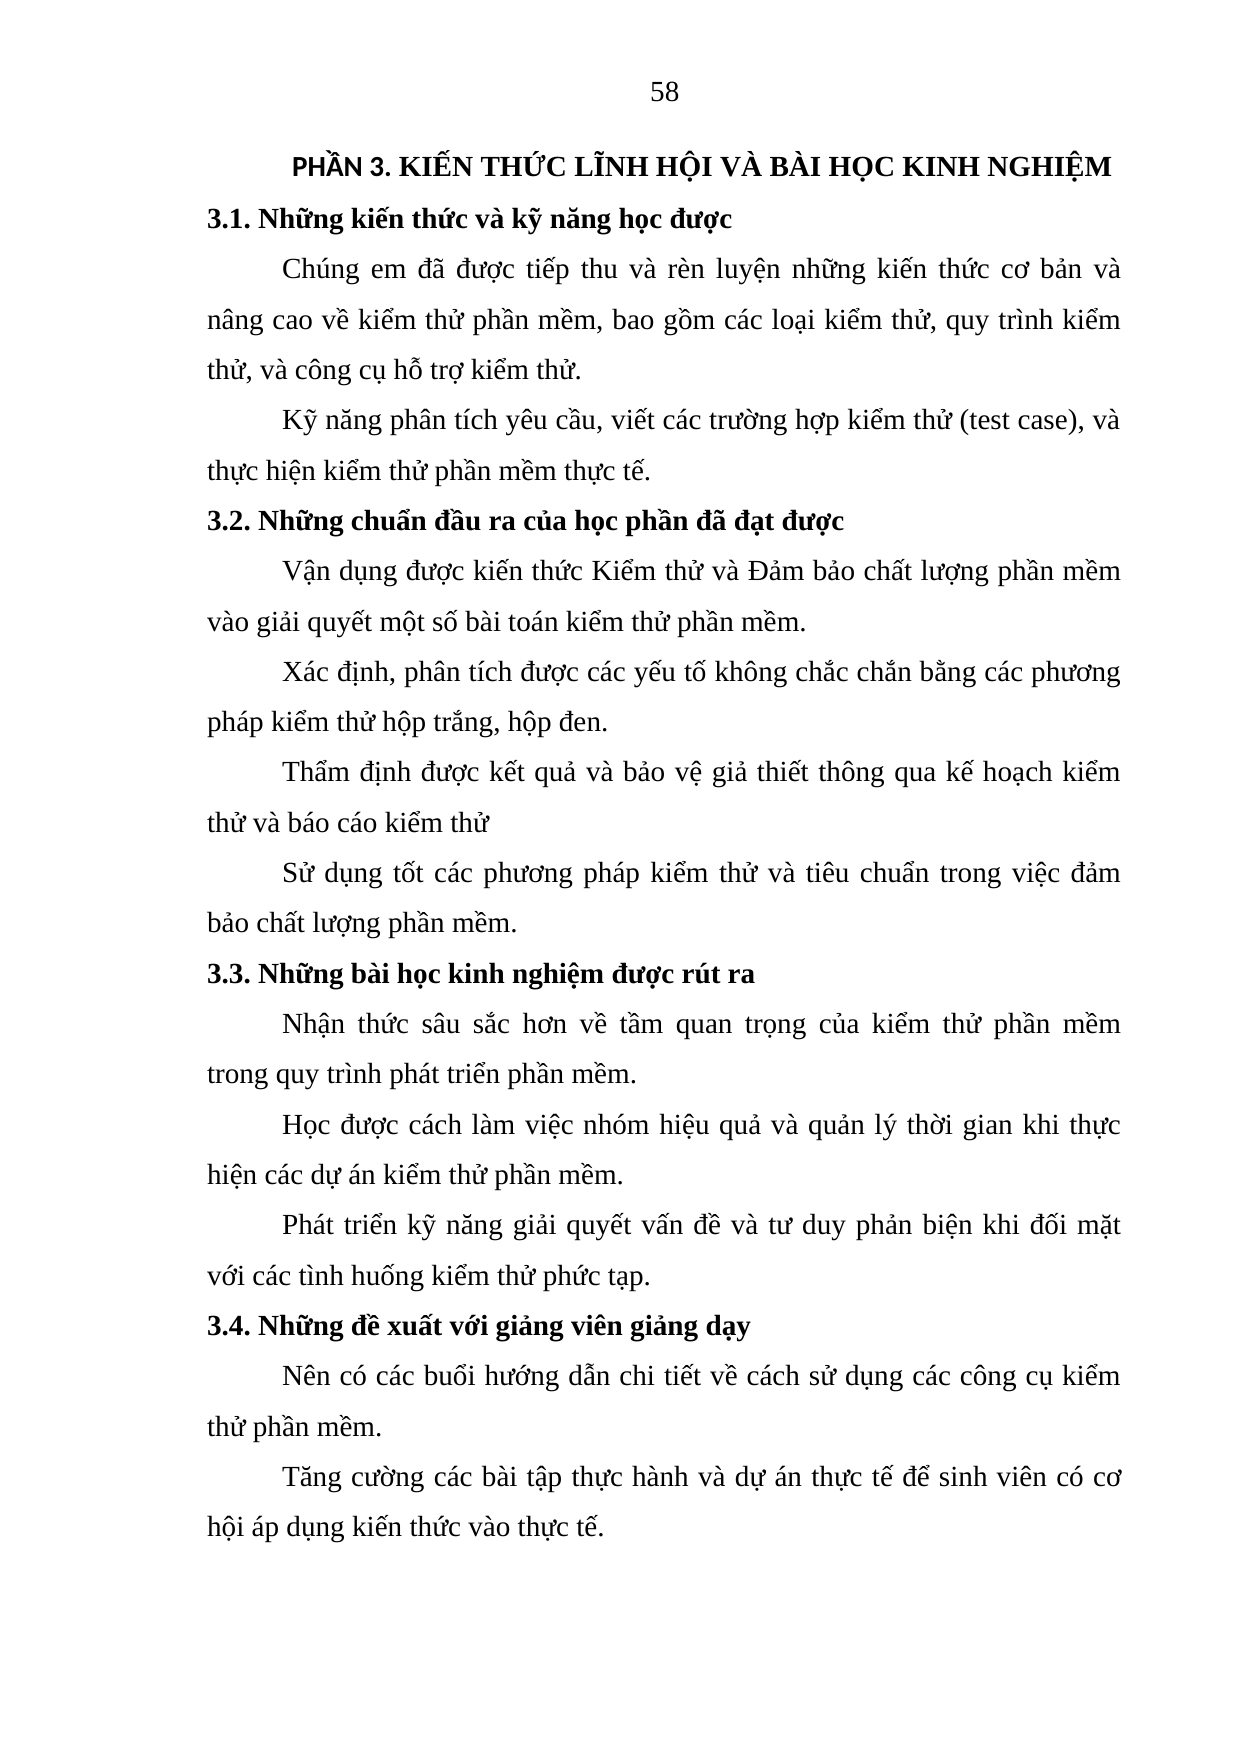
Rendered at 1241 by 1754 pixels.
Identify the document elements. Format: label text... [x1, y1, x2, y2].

text Chúng em đã được tiếp thu và rèn luyện những kiến thức cơ bản và nâng cao về kiểm thử phần mềm, bao gồm các loại kiểm thử, quy trình kiểm thử, và công cụ hỗ trợ kiểm thử. [207, 251, 1122, 386]
text Nên có các buổi hướng dẫn chi tiết về cách sử dụng các công cụ kiểm thử phần mềm. [207, 1358, 1122, 1442]
subtitle PHẦN 3. KIẾN THỨC LĨNH HỘI VÀ BÀI HỌC KINH NGHIỆM [282, 148, 1122, 183]
subtitle 3.2. Những chuẩn đầu ra của học phần đã đạt được [207, 503, 1122, 537]
text Thẩm định được kết quả và bảo vệ giả thiết thông qua kế hoạch kiểm thử và báo cáo kiểm thử [207, 754, 1122, 838]
text Xác định, phân tích được các yếu tố không chắc chắn bằng các phương pháp kiểm thử hộp trắng, hộp đen. [207, 654, 1122, 738]
subtitle 3.3. Những bài học kinh nghiệm được rút ra [207, 956, 1122, 989]
text Sử dụng tốt các phương pháp kiểm thử và tiêu chuẩn trong việc đảm bảo chất lượng phần mềm. [207, 855, 1122, 939]
text Vận dụng được kiến thức Kiểm thử và Đảm bảo chất lượng phần mềm vào giải quyết một số bài toán kiểm thử phần mềm. [207, 553, 1122, 637]
subtitle 3.1. Những kiến thức và kỹ năng học được [207, 201, 1122, 235]
text Tăng cường các bài tập thực hành và dự án thực tế để sinh viên có cơ hội áp dụng kiến thức vào thực tế. [207, 1459, 1122, 1543]
text Nhận thức sâu sắc hơn về tầm quan trọng của kiểm thử phần mềm trong quy trình phát triển phần mềm. [207, 1006, 1122, 1090]
subtitle 3.4. Những đề xuất với giảng viên giảng dạy [207, 1308, 1122, 1342]
text Kỹ năng phân tích yêu cầu, viết các trường hợp kiểm thử (test case), và thực hiện kiểm thử phần mềm thực tế. [207, 402, 1122, 486]
text Học được cách làm việc nhóm hiệu quả và quản lý thời gian khi thực hiện các dự án kiểm thử phần mềm. [207, 1107, 1122, 1191]
text Phát triển kỹ năng giải quyết vấn đề và tư duy phản biện khi đối mặt với các tình huống kiểm thử phức tạp. [207, 1207, 1122, 1291]
